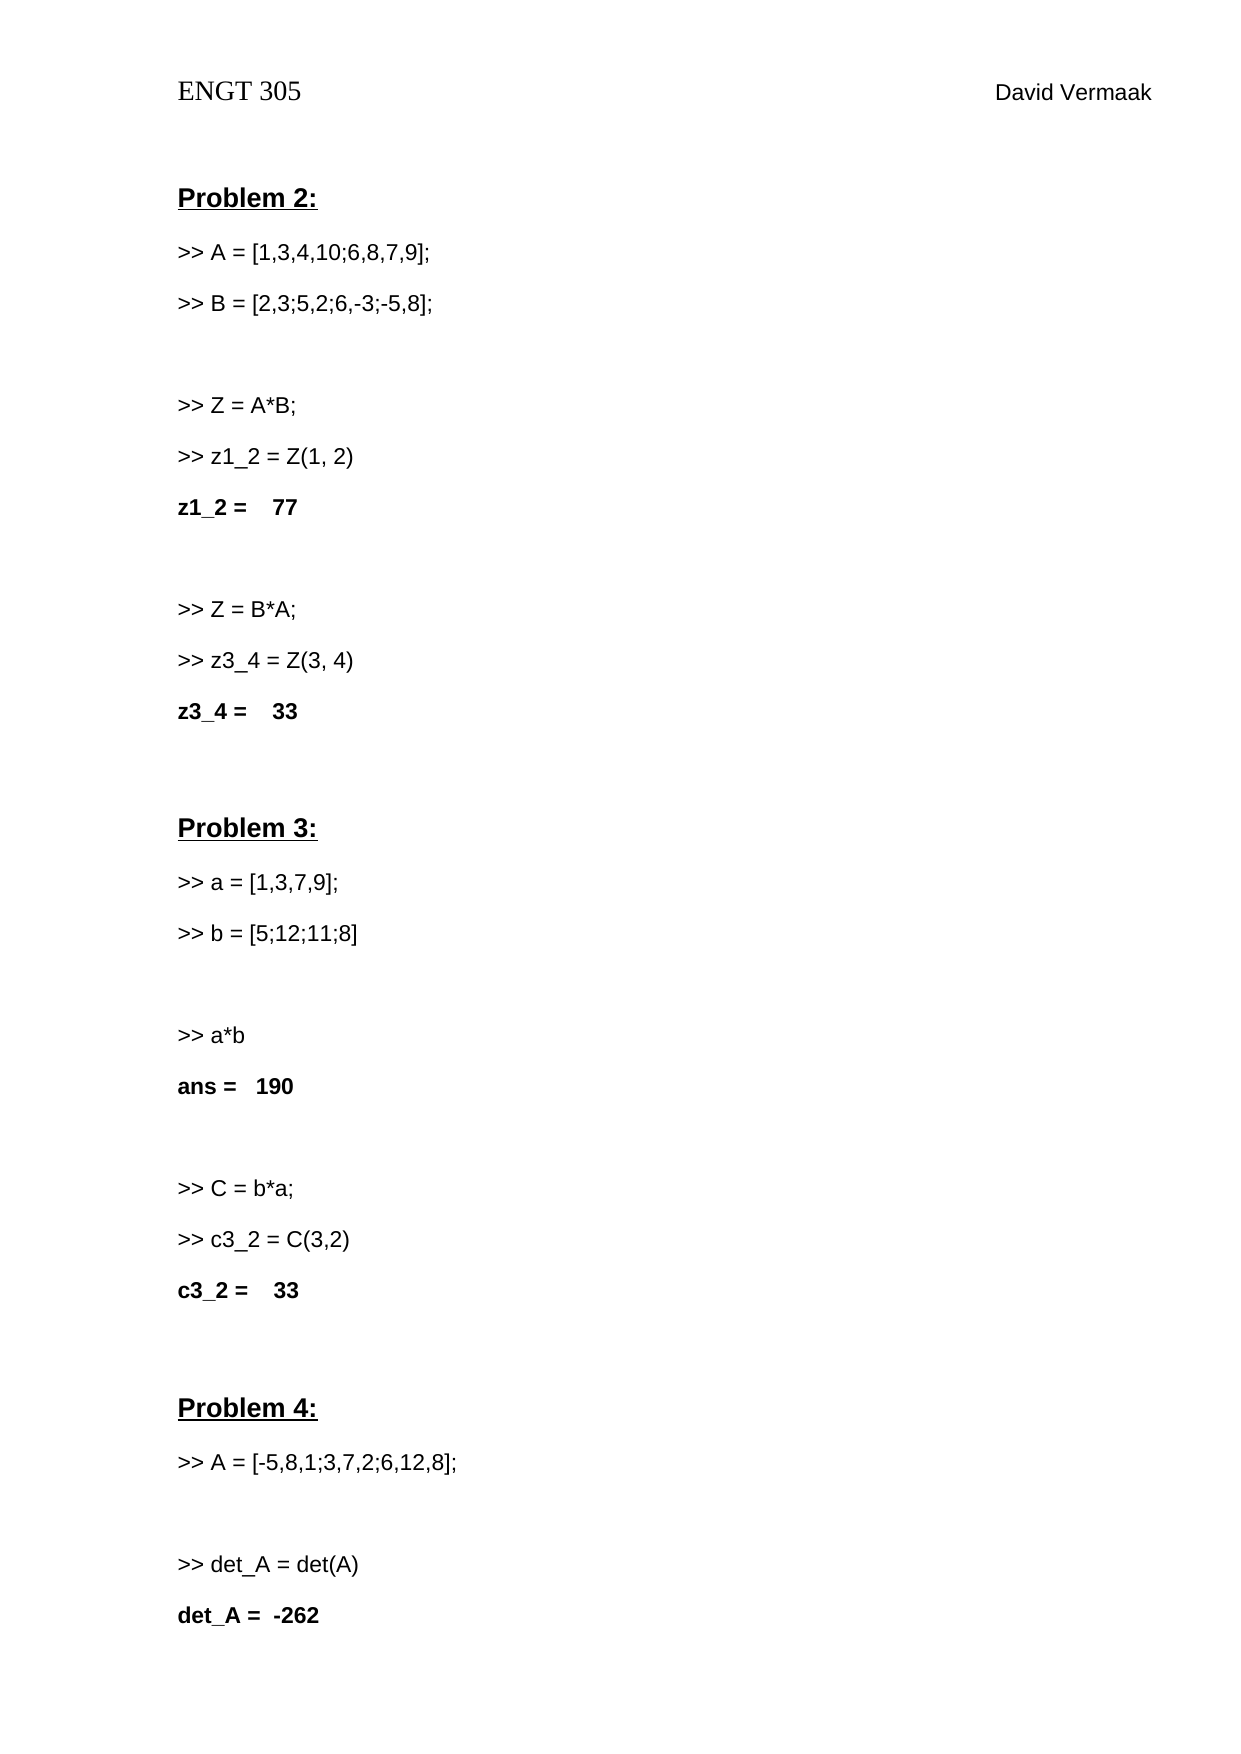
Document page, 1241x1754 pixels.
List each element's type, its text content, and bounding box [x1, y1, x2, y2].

text >> c3_2 = C(3,2) [177, 1226, 1152, 1253]
text z3_4 = 33 [177, 698, 1152, 724]
text z1_2 = 77 [177, 494, 1152, 520]
text >> z1_2 = Z(1, 2) [177, 443, 1152, 469]
text >> C = b*a; [177, 1175, 1152, 1202]
text >> a*b [177, 1022, 1152, 1049]
subtitle Problem 4: [177, 1392, 1152, 1423]
text ans = 190 [177, 1073, 1152, 1100]
subtitle Problem 3: [177, 812, 1152, 844]
subtitle Problem 2: [177, 182, 1152, 213]
text c3_2 = 33 [177, 1277, 1152, 1304]
text >> a = [1,3,7,9]; [177, 869, 1152, 896]
text >> Z = A*B; [177, 392, 1152, 418]
text det_A = -262 [177, 1602, 1152, 1628]
text >> A = [-5,8,1;3,7,2;6,12,8]; [177, 1449, 1152, 1475]
text >> det_A = det(A) [177, 1551, 1152, 1577]
text >> B = [2,3;5,2;6,-3;-5,8]; [177, 289, 1152, 316]
text >> Z = B*A; [177, 596, 1152, 622]
text >> b = [5;12;11;8] [177, 920, 1152, 947]
text >> A = [1,3,4,10;6,8,7,9]; [177, 238, 1152, 265]
text >> z3_4 = Z(3, 4) [177, 647, 1152, 673]
